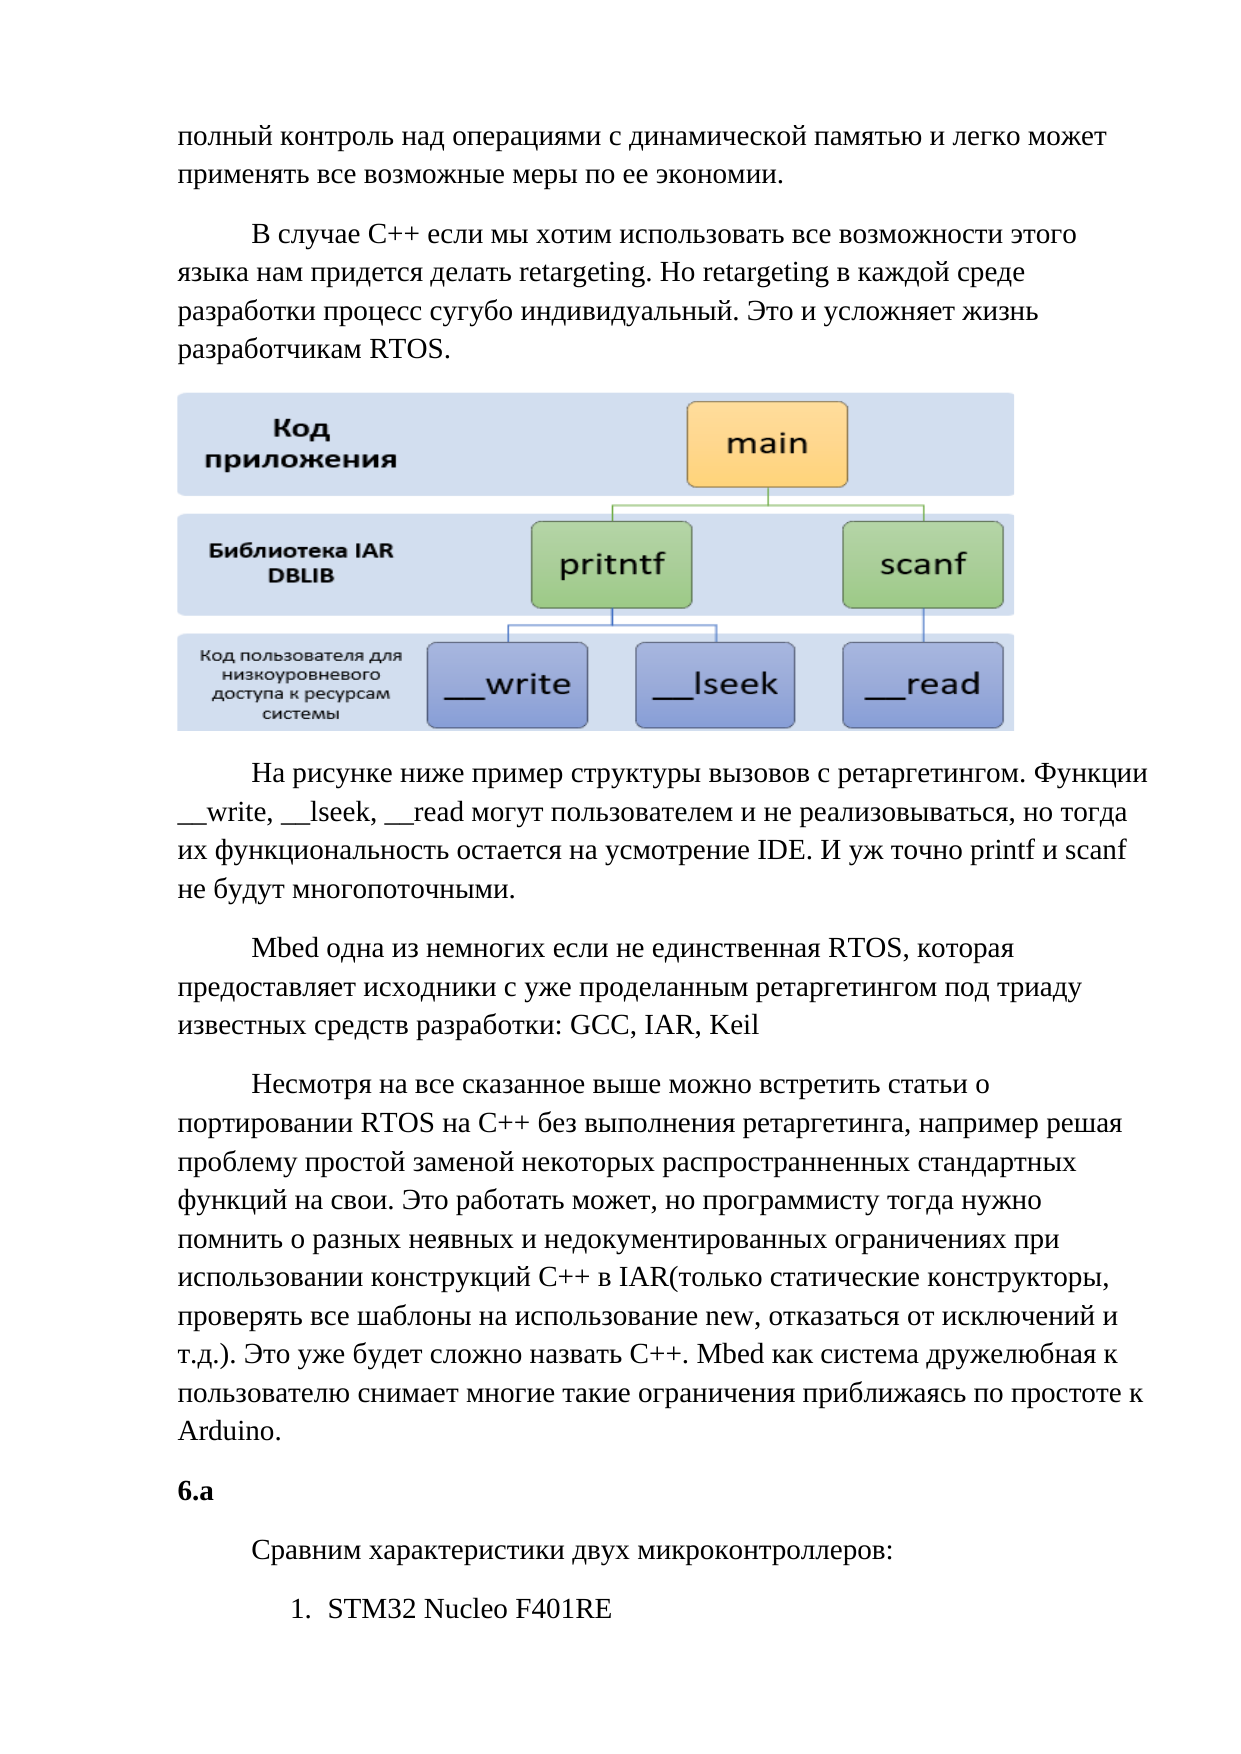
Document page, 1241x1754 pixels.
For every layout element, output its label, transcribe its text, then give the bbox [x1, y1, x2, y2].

list STM32 Nucleo F401RE [290, 1592, 1152, 1625]
text На рисунке ниже пример структуры вызовов с ретаргетингом. Функции __write, __lseek, __read могут пользователем и не реализовываться, но тогда их функциональность остается на усмотрение IDE. И уж точно printf и scanf не будут многопоточными. [177, 755, 1152, 904]
text Несмотря на все сказанное выше можно встретить статьи о портировании RTOS на C++ без выполнения ретаргетинга, например решая проблему простой заменой некоторых распространненных стандартных функций на свои. Это работать может, но программисту тогда нужно помнить о разных неявных и недокументированных ограничениях при использовании конструкций C++ в IAR(только статические конструкторы, проверять все шаблоны на использование new, отказаться от исключений и т.д.). Это уже будет сложно назвать C++. Mbed как система дружелюбная к пользователю снимает многие такие ограничения приближаясь по простоте к Arduino. [177, 1067, 1152, 1447]
text В случае C++ если мы хотим использовать все возможности этого языка нам придется делать retargeting. Но retargeting в каждой среде разработки процесс сугубо индивидуальный. Это и усложняет жизнь разработчикам RTOS. [177, 216, 1152, 365]
text Сравним характеристики двух микроконтроллеров: [177, 1532, 1152, 1566]
text Mbed одна из немногих если не единственная RTOS, которая предоставляет исходники с уже проделанным ретаргетингом под триаду известных средств разработки: GCC, IAR, Keil [177, 930, 1152, 1041]
text 6.а [177, 1473, 1152, 1506]
picture [177, 391, 1015, 731]
